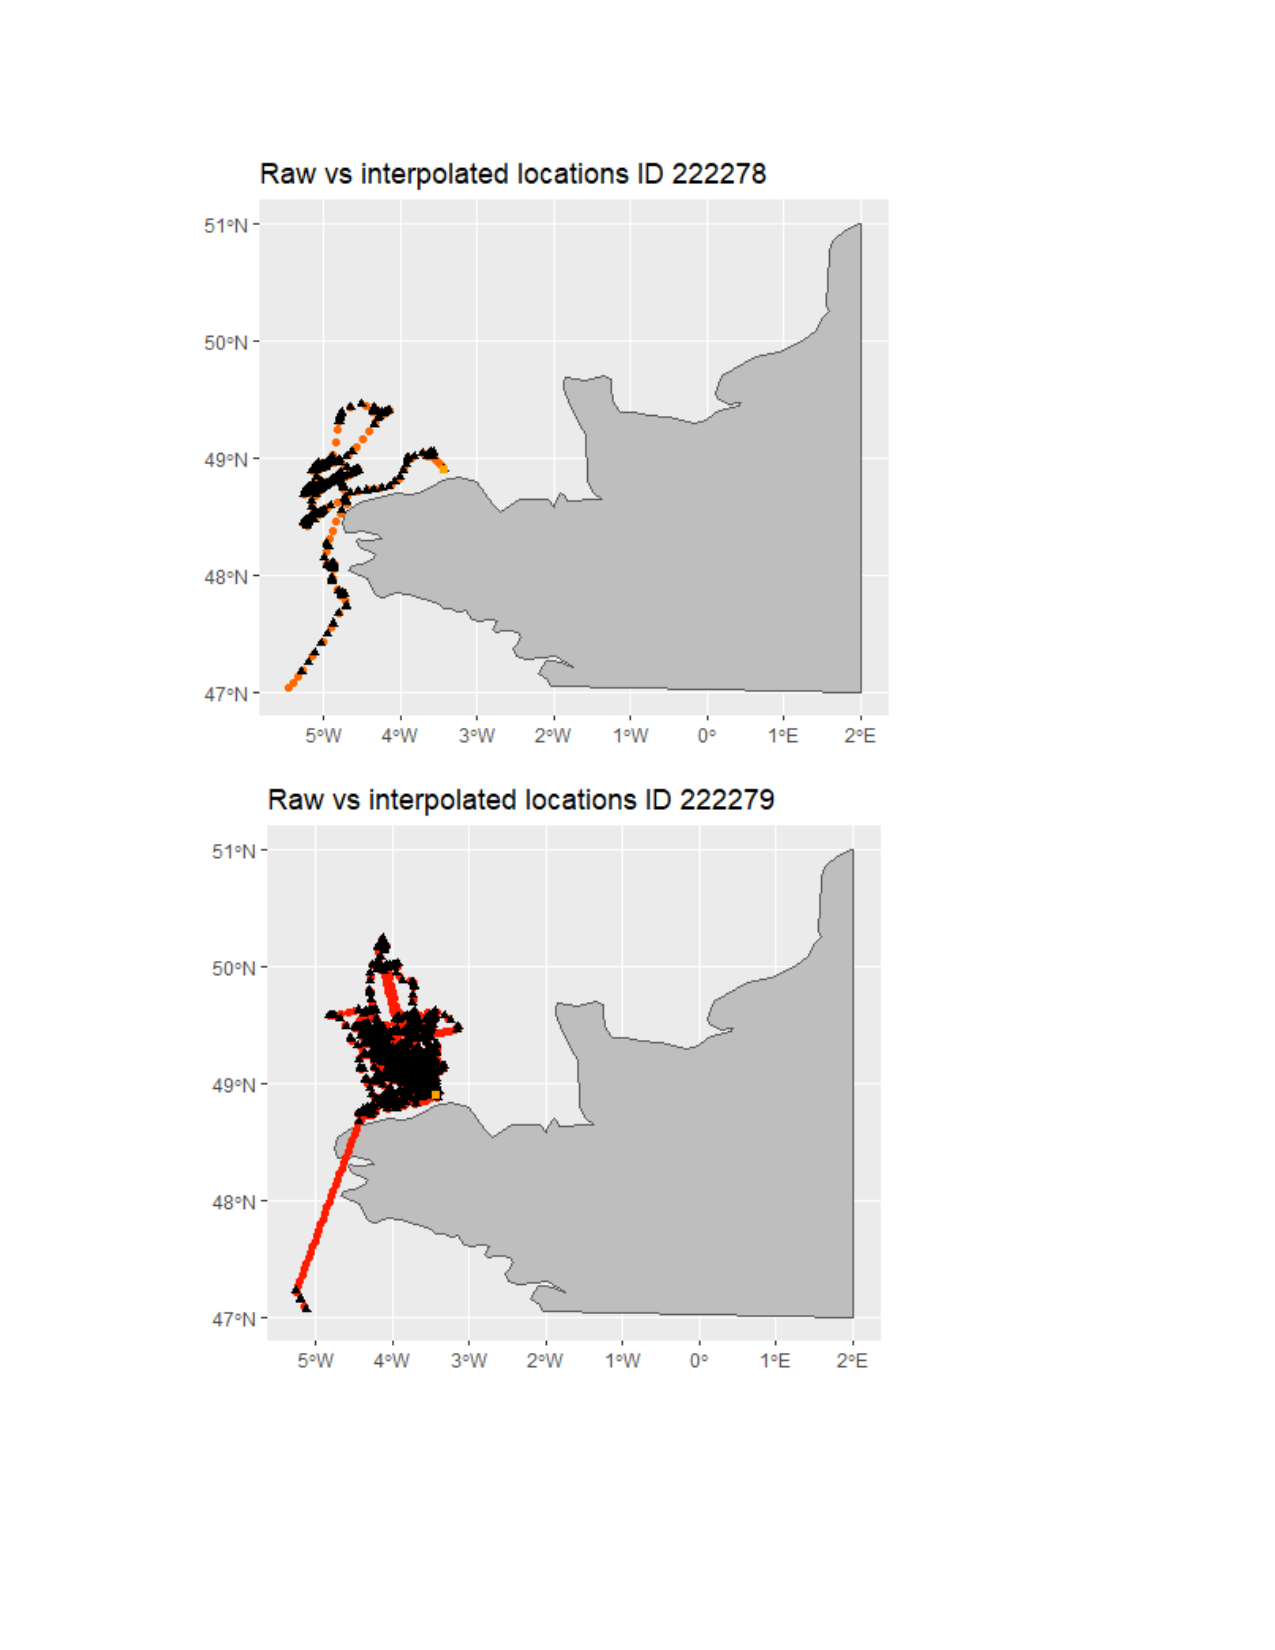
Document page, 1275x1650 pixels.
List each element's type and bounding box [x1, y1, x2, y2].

picture [168, 775, 927, 1382]
picture [168, 150, 927, 757]
